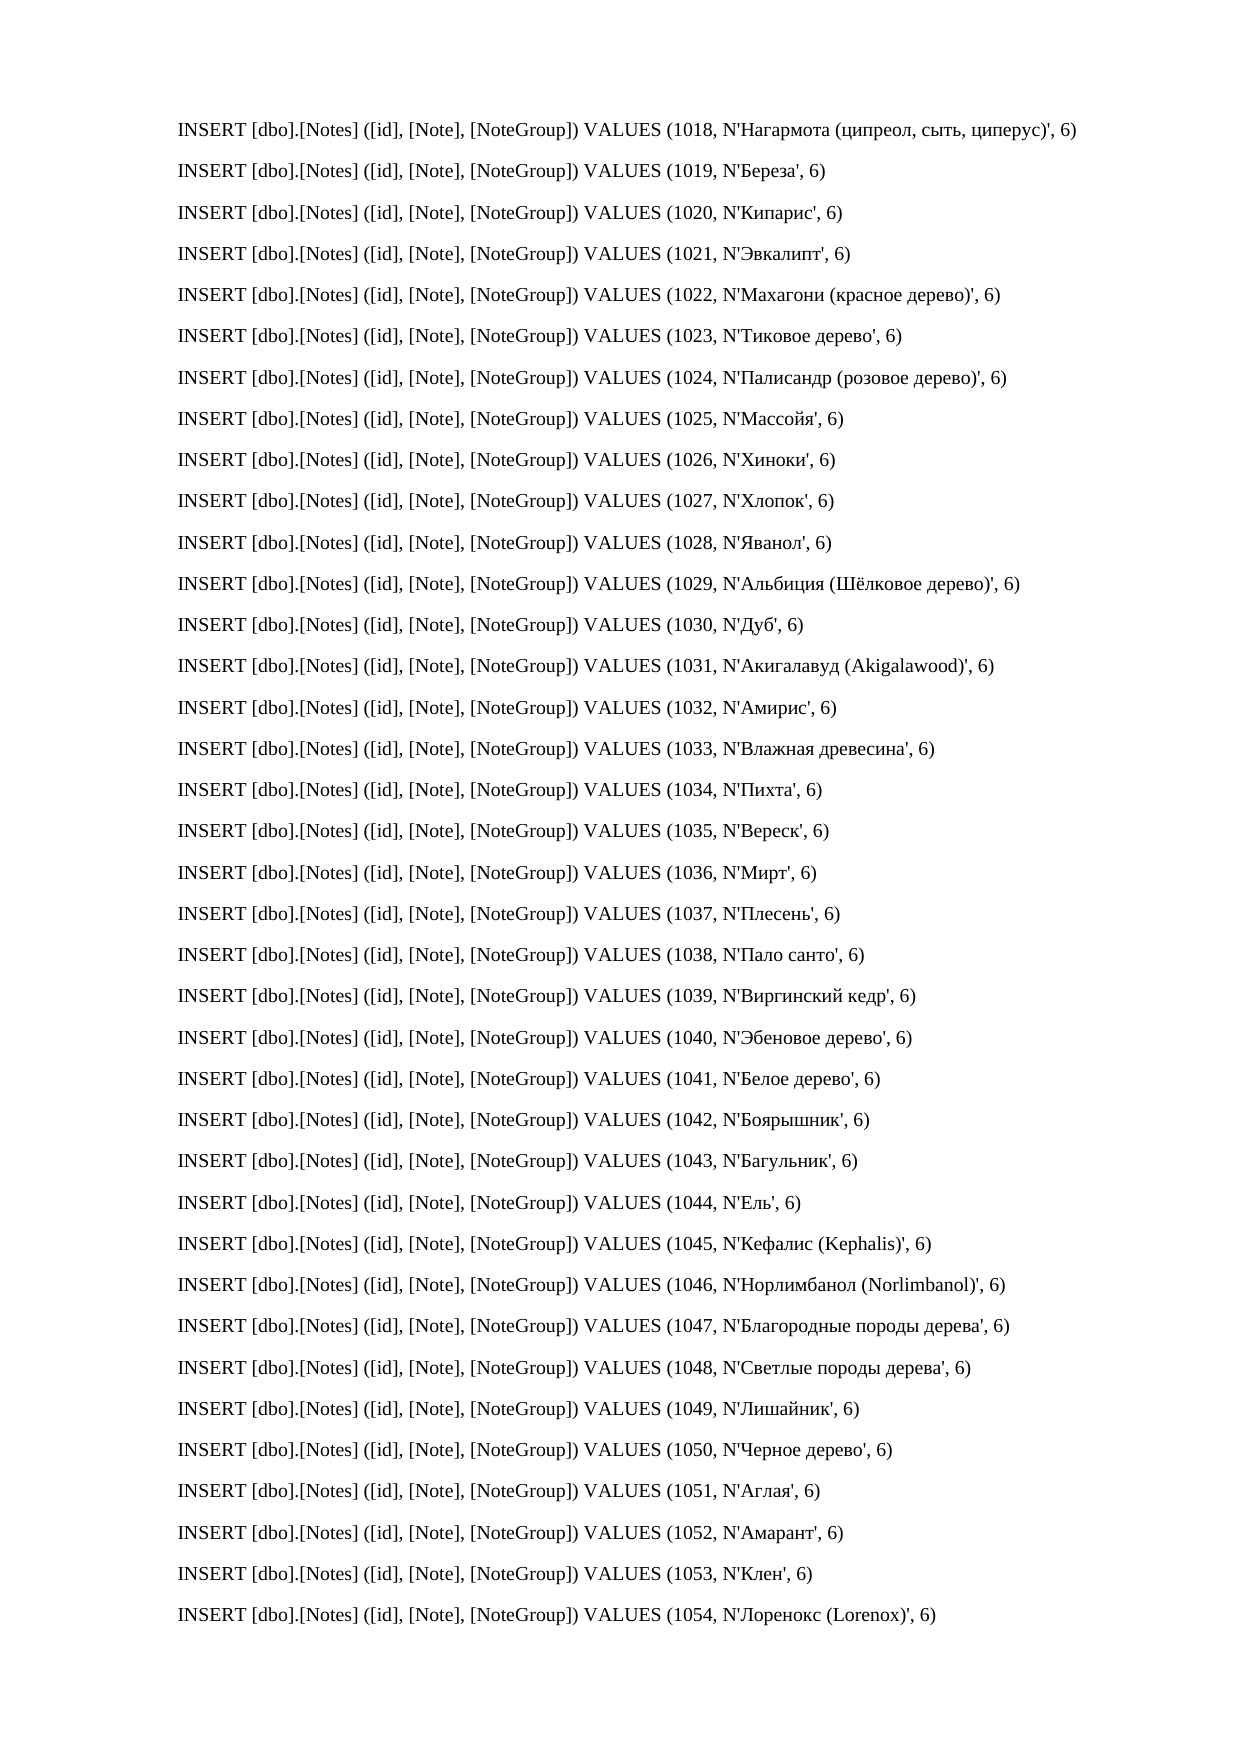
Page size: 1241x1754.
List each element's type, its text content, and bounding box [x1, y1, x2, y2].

text INSERT [dbo].[Notes] ([id], [Note], [NoteGroup]) VALUES (1030, N'Дуб', 6) [177, 613, 1152, 636]
text INSERT [dbo].[Notes] ([id], [Note], [NoteGroup]) VALUES (1045, N'Кефалис (Kephalis)', 6) [177, 1232, 1152, 1255]
text INSERT [dbo].[Notes] ([id], [Note], [NoteGroup]) VALUES (1027, N'Хлопок', 6) [177, 489, 1152, 512]
text INSERT [dbo].[Notes] ([id], [Note], [NoteGroup]) VALUES (1046, N'Норлимбанол (Norlimbanol)', 6) [177, 1273, 1152, 1296]
text INSERT [dbo].[Notes] ([id], [Note], [NoteGroup]) VALUES (1040, N'Эбеновое дерево', 6) [177, 1026, 1152, 1048]
text INSERT [dbo].[Notes] ([id], [Note], [NoteGroup]) VALUES (1018, N'Нагармота (ципреол, сыть, циперус)', 6) [177, 118, 1152, 141]
text INSERT [dbo].[Notes] ([id], [Note], [NoteGroup]) VALUES (1053, N'Клен', 6) [177, 1562, 1152, 1585]
text INSERT [dbo].[Notes] ([id], [Note], [NoteGroup]) VALUES (1021, N'Эвкалипт', 6) [177, 242, 1152, 265]
text INSERT [dbo].[Notes] ([id], [Note], [NoteGroup]) VALUES (1051, N'Аглая', 6) [177, 1479, 1152, 1502]
text INSERT [dbo].[Notes] ([id], [Note], [NoteGroup]) VALUES (1035, N'Вереск', 6) [177, 819, 1152, 842]
text INSERT [dbo].[Notes] ([id], [Note], [NoteGroup]) VALUES (1050, N'Черное дерево', 6) [177, 1438, 1152, 1461]
text INSERT [dbo].[Notes] ([id], [Note], [NoteGroup]) VALUES (1036, N'Мирт', 6) [177, 861, 1152, 883]
text INSERT [dbo].[Notes] ([id], [Note], [NoteGroup]) VALUES (1047, N'Благородные породы дерева', 6) [177, 1314, 1152, 1337]
text INSERT [dbo].[Notes] ([id], [Note], [NoteGroup]) VALUES (1043, N'Багульник', 6) [177, 1149, 1152, 1172]
text INSERT [dbo].[Notes] ([id], [Note], [NoteGroup]) VALUES (1020, N'Кипарис', 6) [177, 201, 1152, 223]
text INSERT [dbo].[Notes] ([id], [Note], [NoteGroup]) VALUES (1049, N'Лишайник', 6) [177, 1397, 1152, 1420]
text INSERT [dbo].[Notes] ([id], [Note], [NoteGroup]) VALUES (1019, N'Береза', 6) [177, 159, 1152, 182]
text INSERT [dbo].[Notes] ([id], [Note], [NoteGroup]) VALUES (1037, N'Плесень', 6) [177, 902, 1152, 925]
text INSERT [dbo].[Notes] ([id], [Note], [NoteGroup]) VALUES (1032, N'Амирис', 6) [177, 696, 1152, 718]
text INSERT [dbo].[Notes] ([id], [Note], [NoteGroup]) VALUES (1044, N'Ель', 6) [177, 1191, 1152, 1213]
text INSERT [dbo].[Notes] ([id], [Note], [NoteGroup]) VALUES (1025, N'Массойя', 6) [177, 407, 1152, 430]
text INSERT [dbo].[Notes] ([id], [Note], [NoteGroup]) VALUES (1029, N'Альбиция (Шёлковое дерево)', 6) [177, 572, 1152, 595]
text INSERT [dbo].[Notes] ([id], [Note], [NoteGroup]) VALUES (1048, N'Светлые породы дерева', 6) [177, 1356, 1152, 1378]
text INSERT [dbo].[Notes] ([id], [Note], [NoteGroup]) VALUES (1026, N'Хиноки', 6) [177, 448, 1152, 471]
text INSERT [dbo].[Notes] ([id], [Note], [NoteGroup]) VALUES (1054, N'Лоренокс (Lorenox)', 6) [177, 1603, 1152, 1626]
text INSERT [dbo].[Notes] ([id], [Note], [NoteGroup]) VALUES (1041, N'Белое дерево', 6) [177, 1067, 1152, 1090]
text INSERT [dbo].[Notes] ([id], [Note], [NoteGroup]) VALUES (1024, N'Палисандр (розовое дерево)', 6) [177, 366, 1152, 388]
text INSERT [dbo].[Notes] ([id], [Note], [NoteGroup]) VALUES (1031, N'Акигалавуд (Akigalawood)', 6) [177, 654, 1152, 677]
text INSERT [dbo].[Notes] ([id], [Note], [NoteGroup]) VALUES (1023, N'Тиковое дерево', 6) [177, 324, 1152, 347]
text INSERT [dbo].[Notes] ([id], [Note], [NoteGroup]) VALUES (1033, N'Влажная древесина', 6) [177, 737, 1152, 760]
text INSERT [dbo].[Notes] ([id], [Note], [NoteGroup]) VALUES (1038, N'Пало санто', 6) [177, 943, 1152, 966]
text INSERT [dbo].[Notes] ([id], [Note], [NoteGroup]) VALUES (1034, N'Пихта', 6) [177, 778, 1152, 801]
text INSERT [dbo].[Notes] ([id], [Note], [NoteGroup]) VALUES (1052, N'Амарант', 6) [177, 1521, 1152, 1543]
text INSERT [dbo].[Notes] ([id], [Note], [NoteGroup]) VALUES (1039, N'Виргинский кедр', 6) [177, 984, 1152, 1007]
text INSERT [dbo].[Notes] ([id], [Note], [NoteGroup]) VALUES (1042, N'Боярышник', 6) [177, 1108, 1152, 1131]
text INSERT [dbo].[Notes] ([id], [Note], [NoteGroup]) VALUES (1022, N'Махагони (красное дерево)', 6) [177, 283, 1152, 306]
text INSERT [dbo].[Notes] ([id], [Note], [NoteGroup]) VALUES (1028, N'Яванол', 6) [177, 531, 1152, 553]
